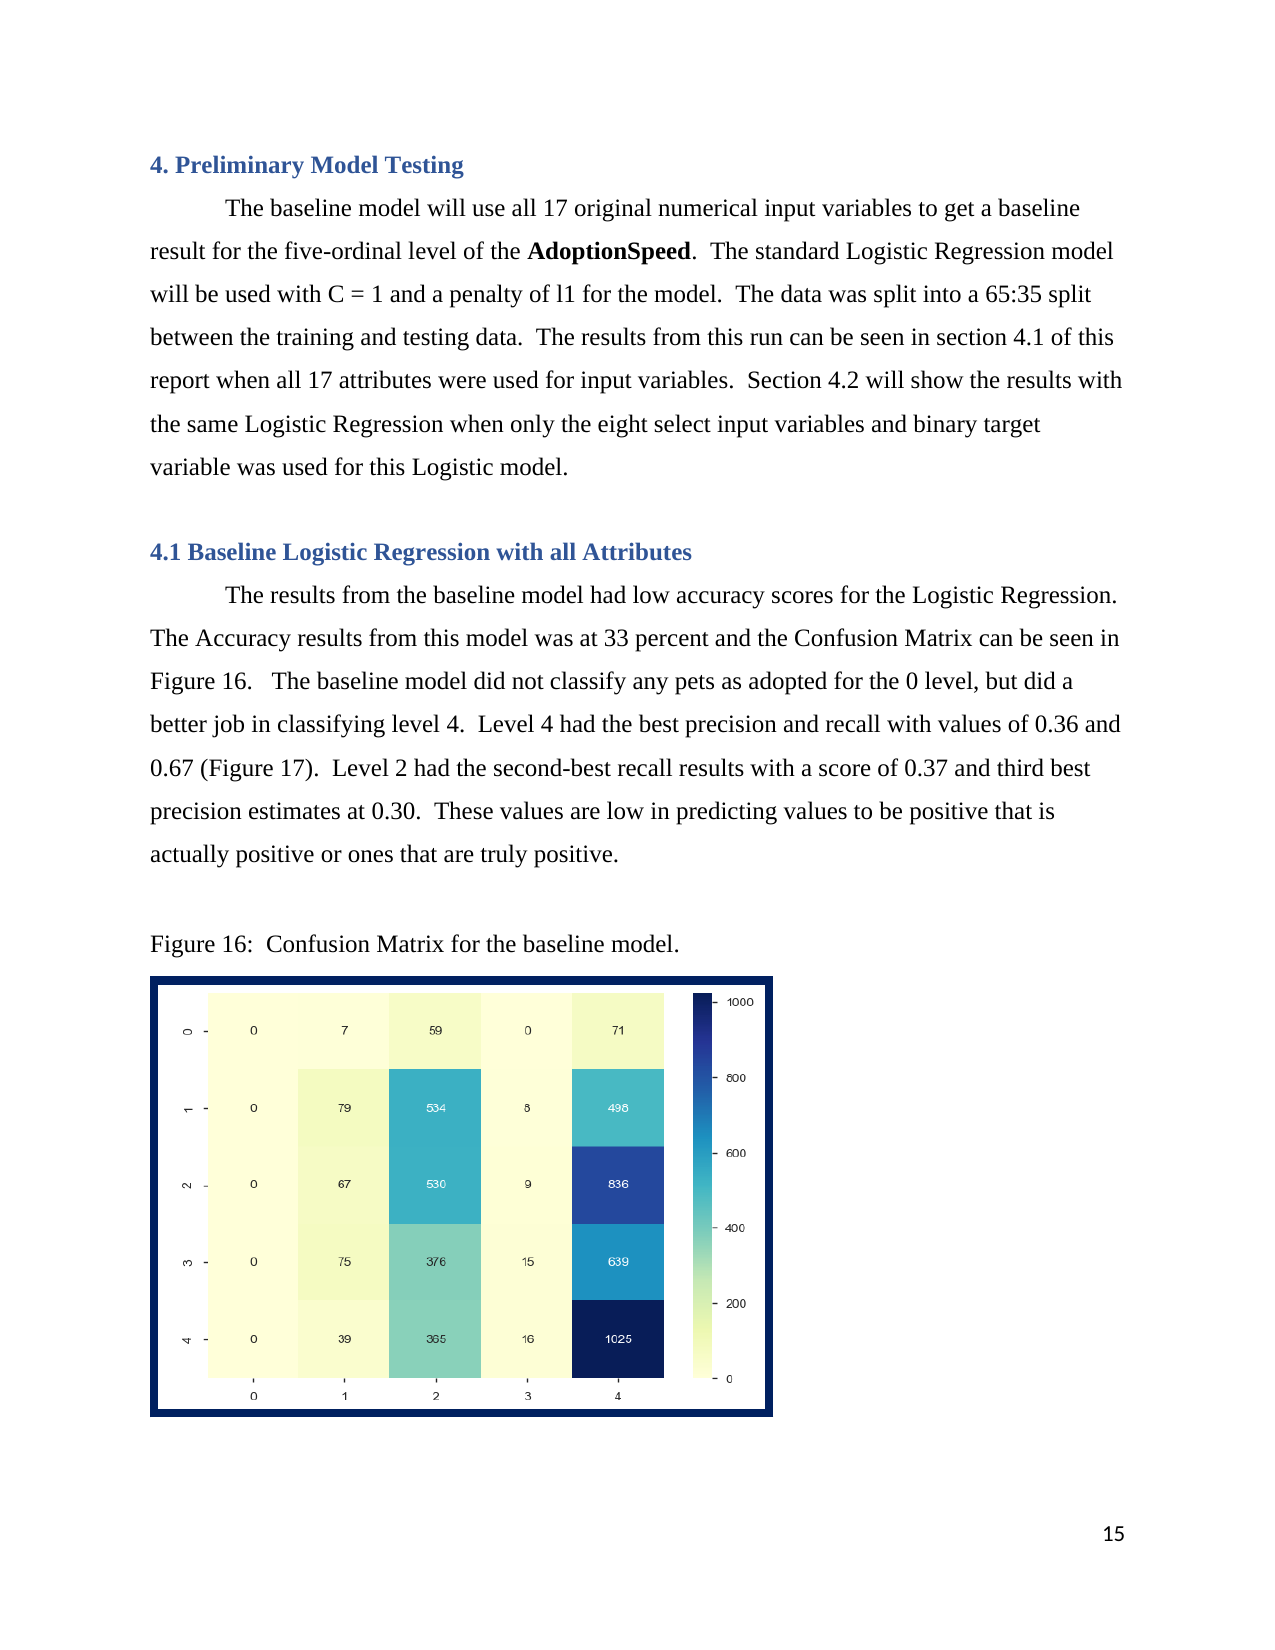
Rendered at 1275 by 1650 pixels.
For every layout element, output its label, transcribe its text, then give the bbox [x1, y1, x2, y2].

subtitle 4.1 Baseline Logistic Regression with all Attributes [150, 537, 1125, 566]
text Figure 16: Confusion Matrix for the baseline model. [150, 929, 1125, 958]
subtitle 4. Preliminary Model Testing [150, 150, 1125, 179]
picture [158, 985, 765, 1409]
text The results from the baseline model had low accuracy scores for the Logistic Regression. The Accuracy results from this model was at 33 percent and the Confusion Matrix can be seen in Figure 16. The baseline model did not classify any pets as adopted for the 0 level, but did a better job in classifying level 4. Level 4 had the best precision and recall with values of 0.36 and 0.67 (Figure 17). Level 2 had the second-best recall results with a score of 0.37 and third best precision estimates at 0.30. These values are low in predicting values to be positive that is actually positive or ones that are truly positive. [150, 580, 1125, 868]
text The baseline model will use all 17 original numerical input variables to get a baseline result for the five-ordinal level of the AdoptionSpeed. The standard Logistic Regression model will be used with C = 1 and a penalty of l1 for the model. The data was split into a 65:35 split between the training and testing data. The results from this run can be seen in section 4.1 of this report when all 17 attributes were used for input variables. Section 4.2 will show the results with the same Logistic Regression when only the eight select input variables and binary target variable was used for this Logistic model. [150, 193, 1125, 481]
